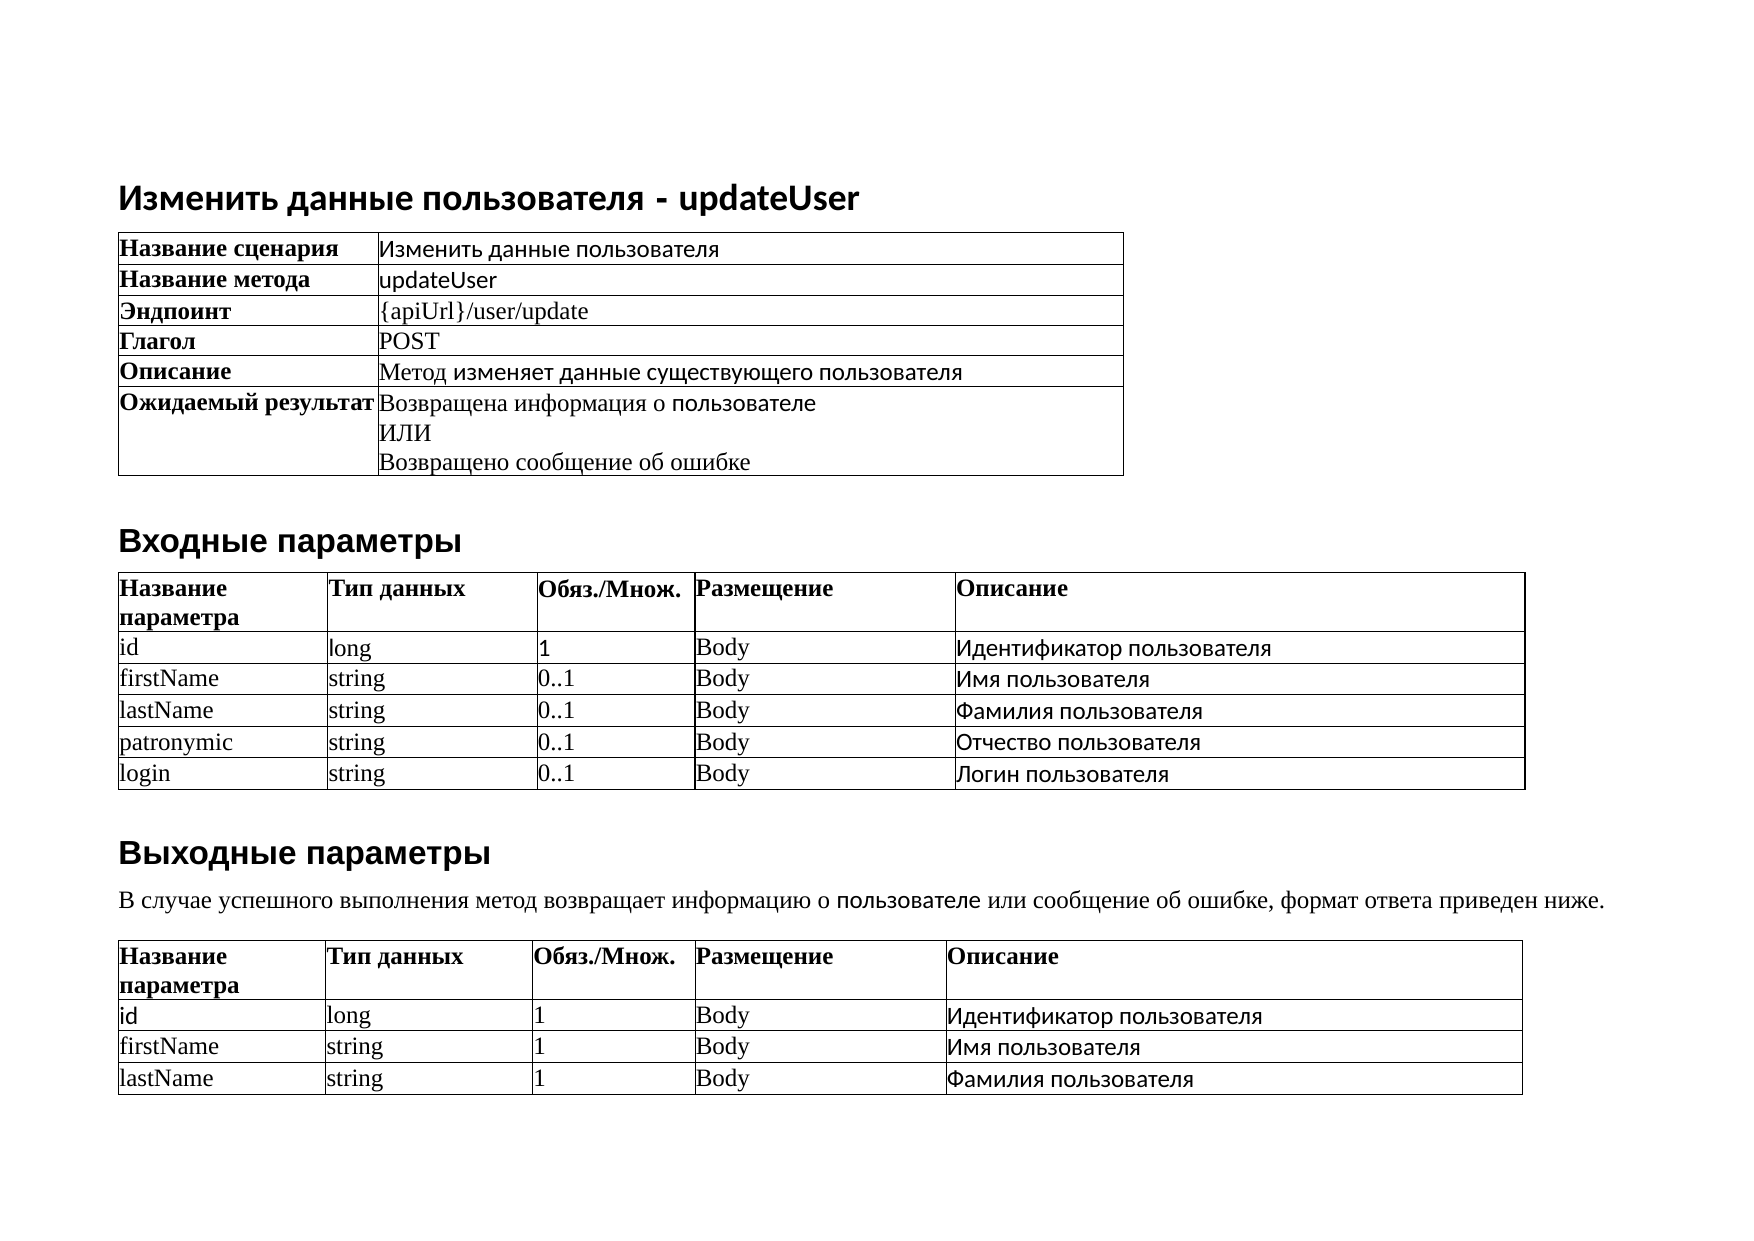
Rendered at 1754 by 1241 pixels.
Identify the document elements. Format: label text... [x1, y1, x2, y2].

table_header Название сценария [119, 233, 378, 263]
table_cell string [326, 1031, 532, 1062]
subtitle Выходные параметры [118, 833, 1636, 872]
table_cell patronymic [119, 727, 327, 757]
table_header Тип данных [328, 573, 537, 631]
table_cell Body [696, 758, 955, 789]
table_cell Body [696, 1000, 946, 1030]
table_cell Имя пользователя [947, 1031, 1522, 1062]
table_cell long [328, 632, 537, 662]
table_cell Логин пользователя [956, 758, 1524, 789]
table_cell login [119, 758, 327, 789]
text В случае успешного выполнения метод возвращает информацию о пользователе или сообщение об ошибке, формат ответа приведен ниже. [118, 884, 1636, 915]
table_header Обяз./Множ. [533, 941, 695, 999]
table_cell 0..1 [538, 727, 694, 757]
table_cell long [326, 1000, 532, 1030]
table_header Тип данных [326, 941, 532, 999]
table_cell string [326, 1063, 532, 1093]
table_cell 0..1 [538, 664, 694, 694]
table_cell Описание [119, 356, 378, 386]
table_header Размещение [696, 573, 955, 631]
table_cell 0..1 [538, 695, 694, 726]
table_cell Body [696, 1063, 946, 1093]
table_cell updateUser [379, 265, 1123, 295]
table_cell Отчество пользователя [956, 727, 1524, 757]
table_cell firstName [119, 1031, 325, 1062]
table_cell Ожидаемый результат [119, 387, 378, 475]
table_cell Body [696, 1031, 946, 1062]
table_header Размещение [696, 941, 946, 999]
table_cell Body [696, 695, 955, 726]
table_cell firstName [119, 664, 327, 694]
table_cell Body [696, 632, 955, 662]
table_header Название параметра [119, 941, 325, 999]
table_cell id [119, 632, 327, 662]
table_cell Body [696, 664, 955, 694]
table_cell string [328, 695, 537, 726]
table_cell Название метода [119, 265, 378, 295]
table_header Описание [956, 573, 1524, 631]
table_cell id [119, 1000, 325, 1030]
table_header Обяз./Множ. [538, 573, 694, 631]
table_cell Возвращена информация о пользователе ИЛИ Возвращено сообщение об ошибке [379, 387, 1123, 475]
table_cell Имя пользователя [956, 664, 1524, 694]
table_cell Эндпоинт [119, 296, 378, 325]
table_header Изменить данные пользователя [379, 233, 1123, 263]
table_cell string [328, 664, 537, 694]
subtitle Изменить данные пользователя - updateUser [118, 174, 1636, 219]
table_cell Фамилия пользователя [947, 1063, 1522, 1093]
table_header Название параметра [119, 573, 327, 631]
subtitle Входные параметры [118, 521, 1636, 560]
table_header Описание [947, 941, 1522, 999]
table_cell lastName [119, 695, 327, 726]
table_cell 1 [538, 632, 694, 662]
table_cell string [328, 727, 537, 757]
table_cell 0..1 [538, 758, 694, 789]
table_cell 1 [533, 1000, 695, 1030]
table_cell POST [379, 326, 1123, 355]
table_cell Идентификатор пользователя [947, 1000, 1522, 1030]
table_cell Идентификатор пользователя [956, 632, 1524, 662]
table_cell lastName [119, 1063, 325, 1093]
table_cell Фамилия пользователя [956, 695, 1524, 726]
table_cell Body [696, 727, 955, 757]
table_cell 1 [533, 1031, 695, 1062]
table_cell string [328, 758, 537, 789]
table_cell 1 [533, 1063, 695, 1093]
table_cell {apiUrl}/user/update [379, 296, 1123, 325]
table_cell Метод изменяет данные существующего пользователя [379, 356, 1123, 386]
table_cell Глагол [119, 326, 378, 355]
